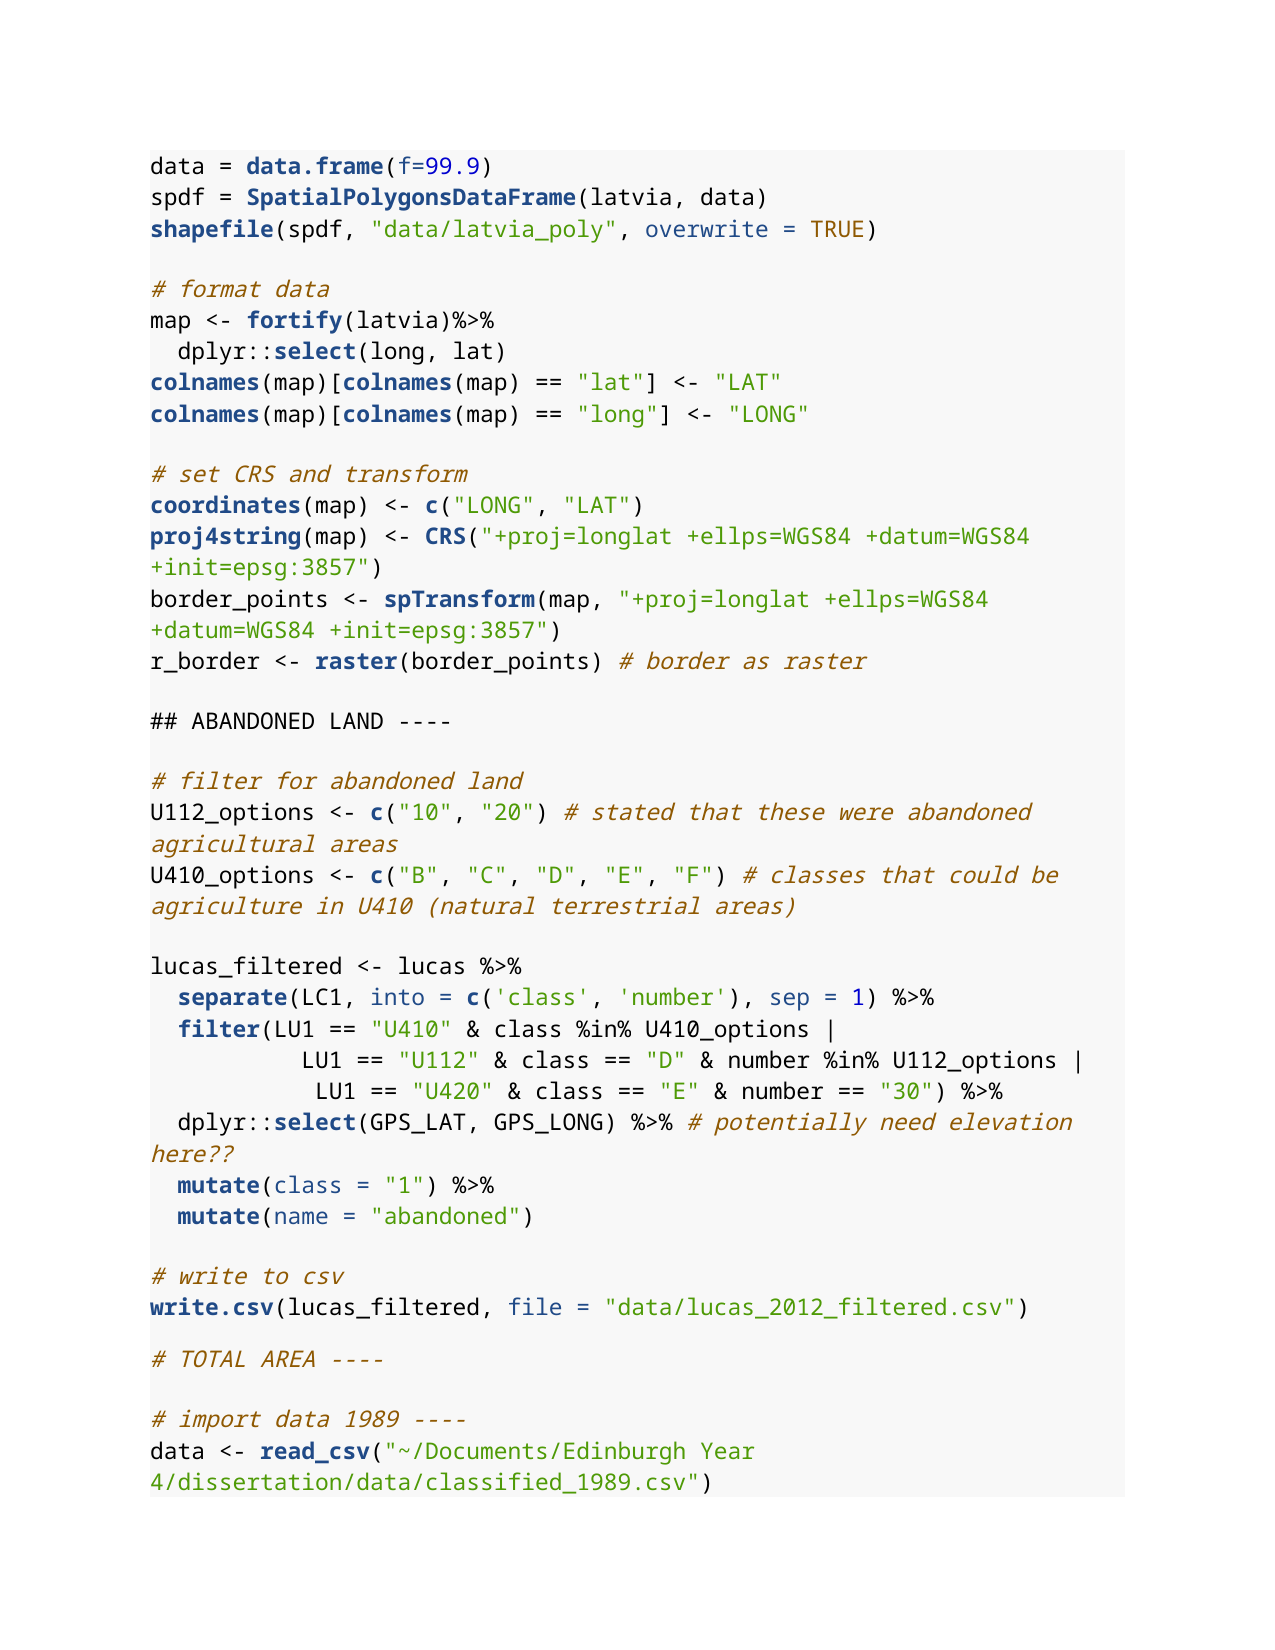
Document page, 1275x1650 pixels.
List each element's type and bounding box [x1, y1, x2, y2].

text [150, 1343, 1125, 1497]
text [150, 150, 1125, 1322]
